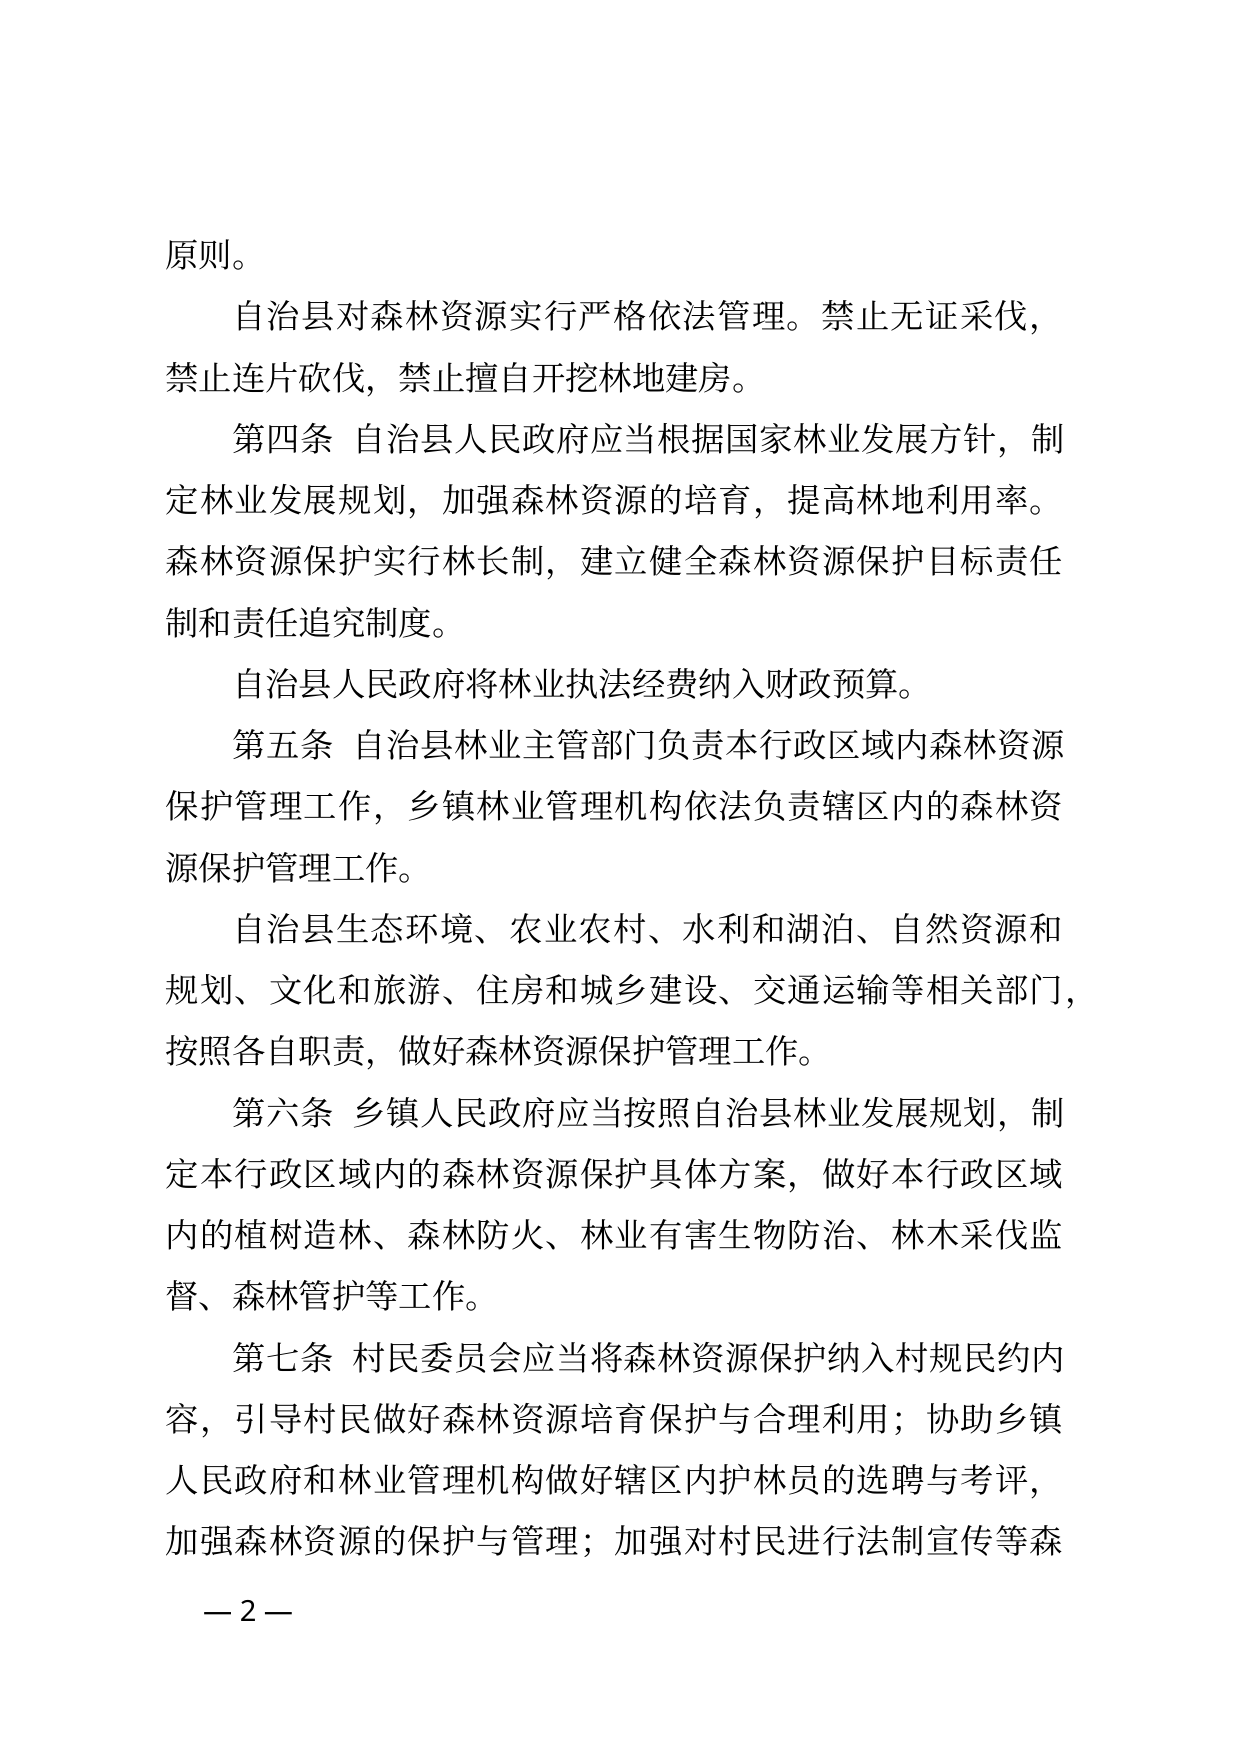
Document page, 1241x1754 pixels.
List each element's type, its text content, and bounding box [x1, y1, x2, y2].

text 第五条 自治县林业主管部门负责本行政区域内森林资源保护管理工作，乡镇林业管理机构依法负责辖区内的森林资源保护管理工作。 [165, 708, 1065, 892]
text 第四条 自治县人民政府应当根据国家林业发展方针，制定林业发展规划，加强森林资源的培育，提高林地利用率。森林资源保护实行林长制，建立健全森林资源保护目标责任制和责任追究制度。 [165, 402, 1065, 647]
text 自治县人民政府将林业执法经费纳入财政预算。 [165, 647, 1065, 708]
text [165, 1321, 1065, 1566]
text 自治县对森林资源实行严格依法管理。禁止无证采伐，禁止连片砍伐，禁止擅自开挖林地建房。 [165, 280, 1065, 402]
text 自治县生态环境、农业农村、水利和湖泊、自然资源和规划、文化和旅游、住房和城乡建设、交通运输等相关部门，按照各自职责，做好森林资源保护管理工作。 [165, 892, 1065, 1076]
text 第六条 乡镇人民政府应当按照自治县林业发展规划，制定本行政区域内的森林资源保护具体方案，做好本行政区域内的植树造林、森林防火、林业有害生物防治、林木采伐监督、森林管护等工作。 [165, 1076, 1065, 1321]
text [165, 218, 1065, 280]
